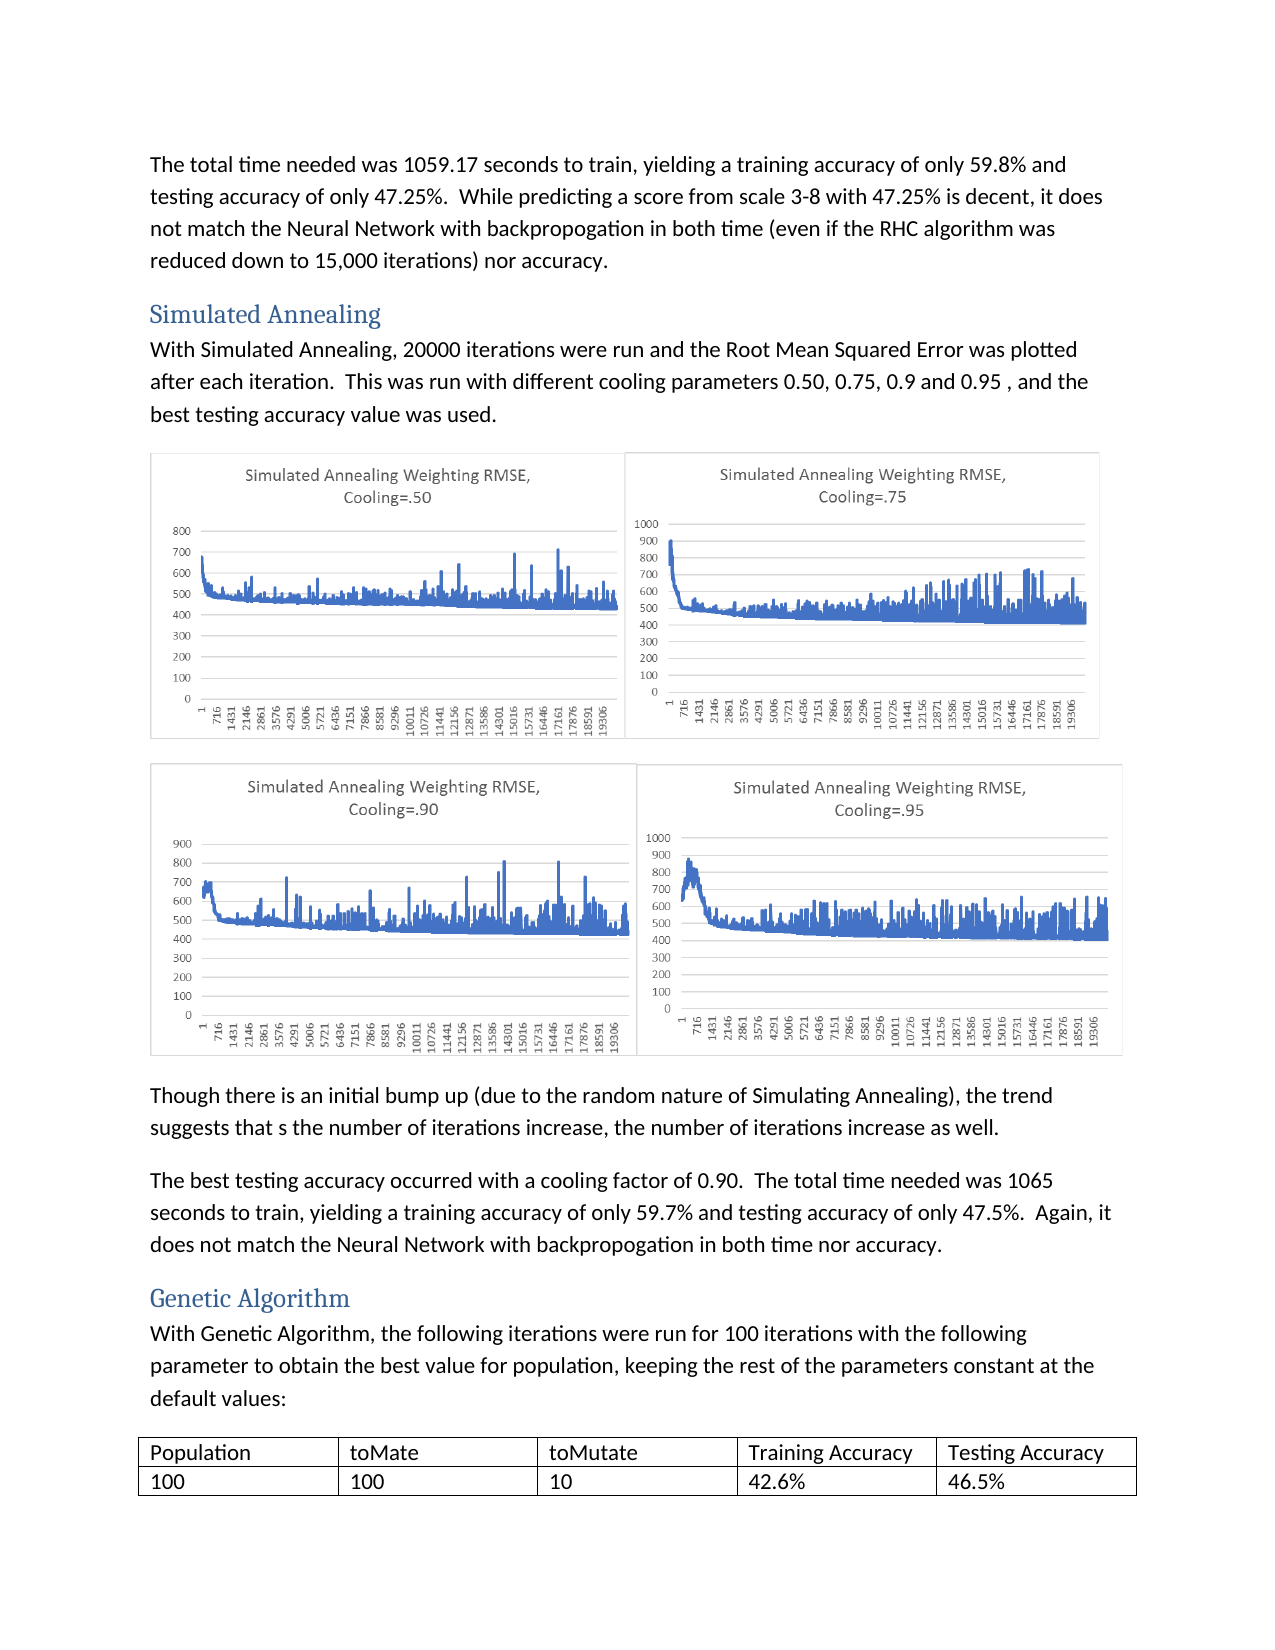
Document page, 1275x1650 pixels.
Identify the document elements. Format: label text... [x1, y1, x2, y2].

table_cell 42.6% [738, 1467, 936, 1495]
picture [150, 763, 1123, 1056]
text With Genetic Algorithm, the following iterations were run for 100 iterations with the following parameter to obtain the best value for population, keeping the rest of the parameters constant at the default values: [150, 1319, 1125, 1412]
text The best testing accuracy occurred with a cooling factor of 0.90. The total time needed was 1065 seconds to train, yielding a training accuracy of only 59.7% and testing accuracy of only 47.5%. Again, it does not match the Neural Network with backpropogation in both time nor accuracy. [150, 1166, 1125, 1258]
text With Simulated Annealing, 20000 iterations were run and the Root Mean Squared Error was plotted after each iteration. This was run with different cooling parameters 0.50, 0.75, 0.9 and 0.95 , and the best testing accuracy value was used. [150, 335, 1125, 428]
table_cell 10 [538, 1467, 737, 1495]
table_cell 46.5% [937, 1467, 1136, 1495]
table_header Population [139, 1438, 338, 1466]
table_header Training Accuracy [738, 1438, 936, 1466]
table_cell 100 [139, 1467, 338, 1495]
table_header Testing Accuracy [937, 1438, 1136, 1466]
table_header toMate [339, 1438, 537, 1466]
text Though there is an initial bump up (due to the random nature of Simulating Annealing), the trend suggests that s the number of iterations increase, the number of iterations increase as well. [150, 1081, 1125, 1141]
table_header toMutate [538, 1438, 737, 1466]
table_cell 100 [339, 1467, 537, 1495]
picture [150, 452, 1100, 739]
subtitle Simulated Annealing [150, 299, 1125, 331]
subtitle Genetic Algorithm [150, 1283, 1125, 1315]
text The total time needed was 1059.17 seconds to train, yielding a training accuracy of only 59.8% and testing accuracy of only 47.25%. While predicting a score from scale 3-8 with 47.25% is decent, it does not match the Neural Network with backpropogation in both time (even if the RHC algorithm was reduced down to 15,000 iterations) nor accuracy. [150, 150, 1125, 274]
